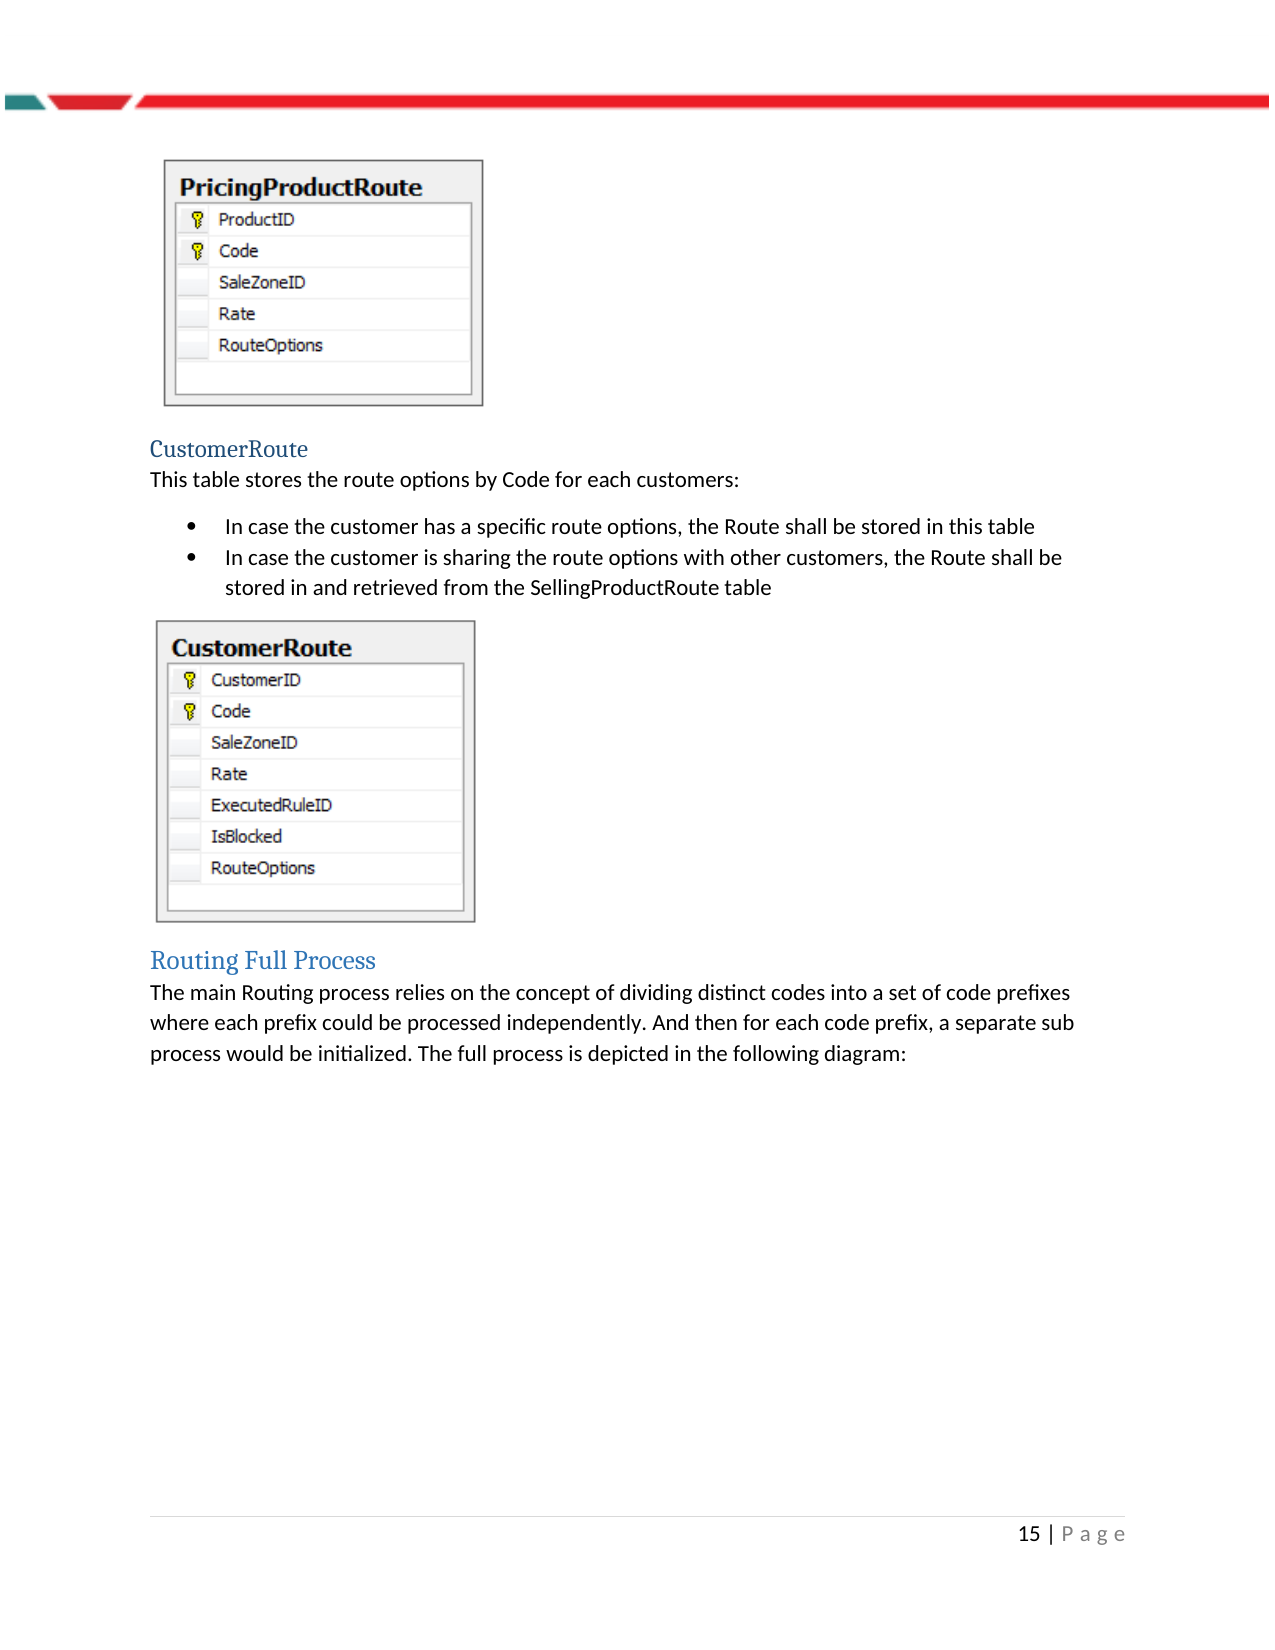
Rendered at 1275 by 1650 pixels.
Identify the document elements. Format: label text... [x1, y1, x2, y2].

picture [3, 35, 1269, 146]
list In case the customer is sharing the route options with other customers, the Route shall be stored in and retrieved from the SellingProductRoute table [187, 543, 1125, 601]
picture [150, 150, 493, 416]
list In case the customer has a specific route options, the Route shall be stored in this table [187, 512, 1125, 540]
picture [150, 619, 482, 926]
text This table stores the route options by Code for each customers: [150, 466, 1125, 493]
text The main Routing process relies on the concept of dividing distinct codes into a set of code prefixes where each prefix could be processed independently. And then for each code prefix, a separate sub process would be initialized. The full process is depicted in the following diagram: [150, 978, 1125, 1067]
subtitle CustomerRoute [150, 434, 1125, 463]
subtitle Routing Full Process [150, 945, 1125, 976]
